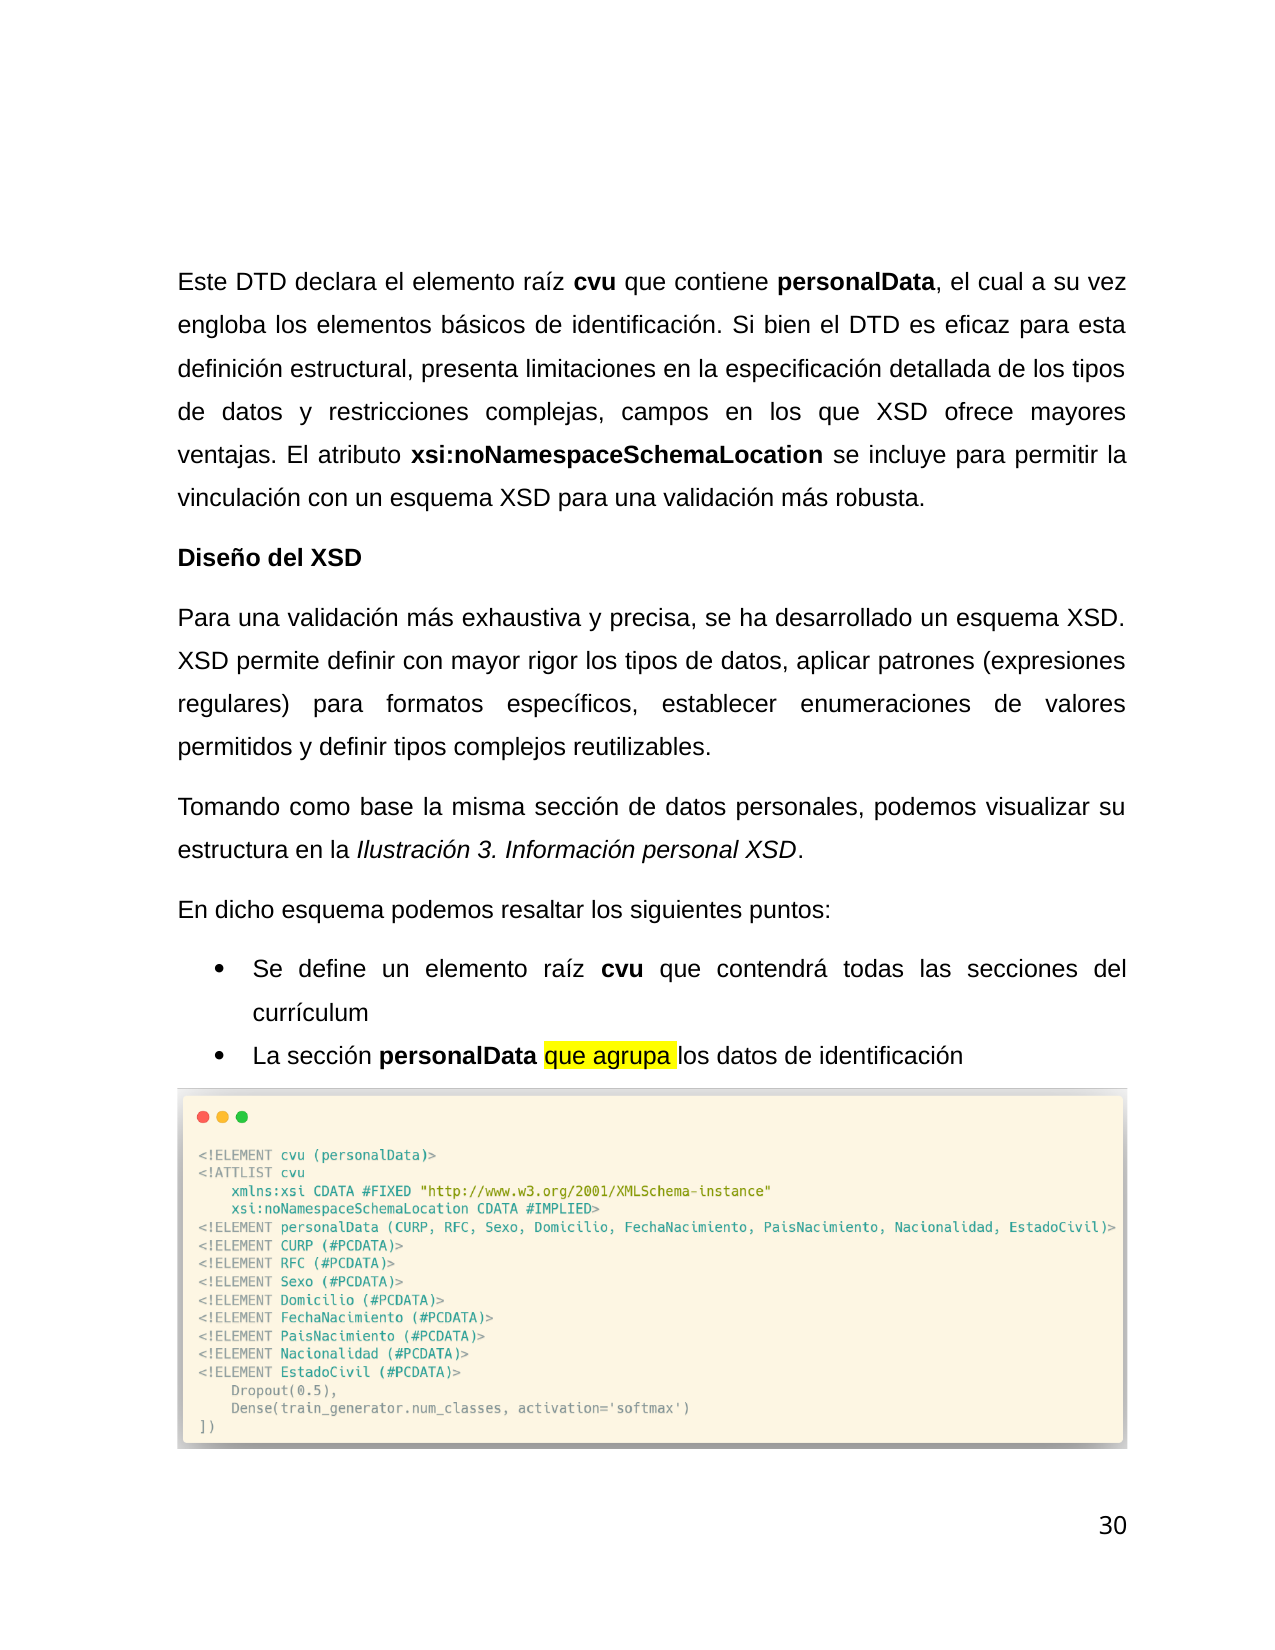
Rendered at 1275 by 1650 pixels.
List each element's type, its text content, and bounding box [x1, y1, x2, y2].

text Este DTD declara el elemento raíz cvu que contiene personalData, el cual a su vez engloba los elementos básicos de identificación. Si bien el DTD es eficaz para esta definición estructural, presenta limitaciones en la especificación detallada de los tipos de datos y restricciones complejas, campos en los que XSD ofrece mayores ventajas. El atributo xsi:noNamespaceSchemaLocation se incluye para permitir la vinculación con un esquema XSD para una validación más robusta. [177, 267, 1127, 512]
list Se define un elemento raíz cvu que contendrá todas las secciones del currículum [215, 954, 1127, 1026]
picture [177, 1088, 1128, 1449]
text Para una validación más exhaustiva y precisa, se ha desarrollado un esquema XSD. XSD permite definir con mayor rigor los tipos de datos, aplicar patrones (expresiones regulares) para formatos específicos, establecer enumeraciones de valores permitidos y definir tipos complejos reutilizables. [177, 602, 1127, 761]
text En dicho esquema podemos resaltar los siguientes puntos: [177, 894, 1127, 923]
list La sección personalData que agrupa los datos de identificación [677, 1041, 1127, 1069]
text Tomando como base la misma sección de datos personales, podemos visualizar su estructura en la Ilustración 3. Información personal XSD. [177, 792, 1127, 863]
text Diseño del XSD [177, 543, 1127, 571]
list La sección personalData que agrupa los datos de identificación [215, 1041, 544, 1069]
